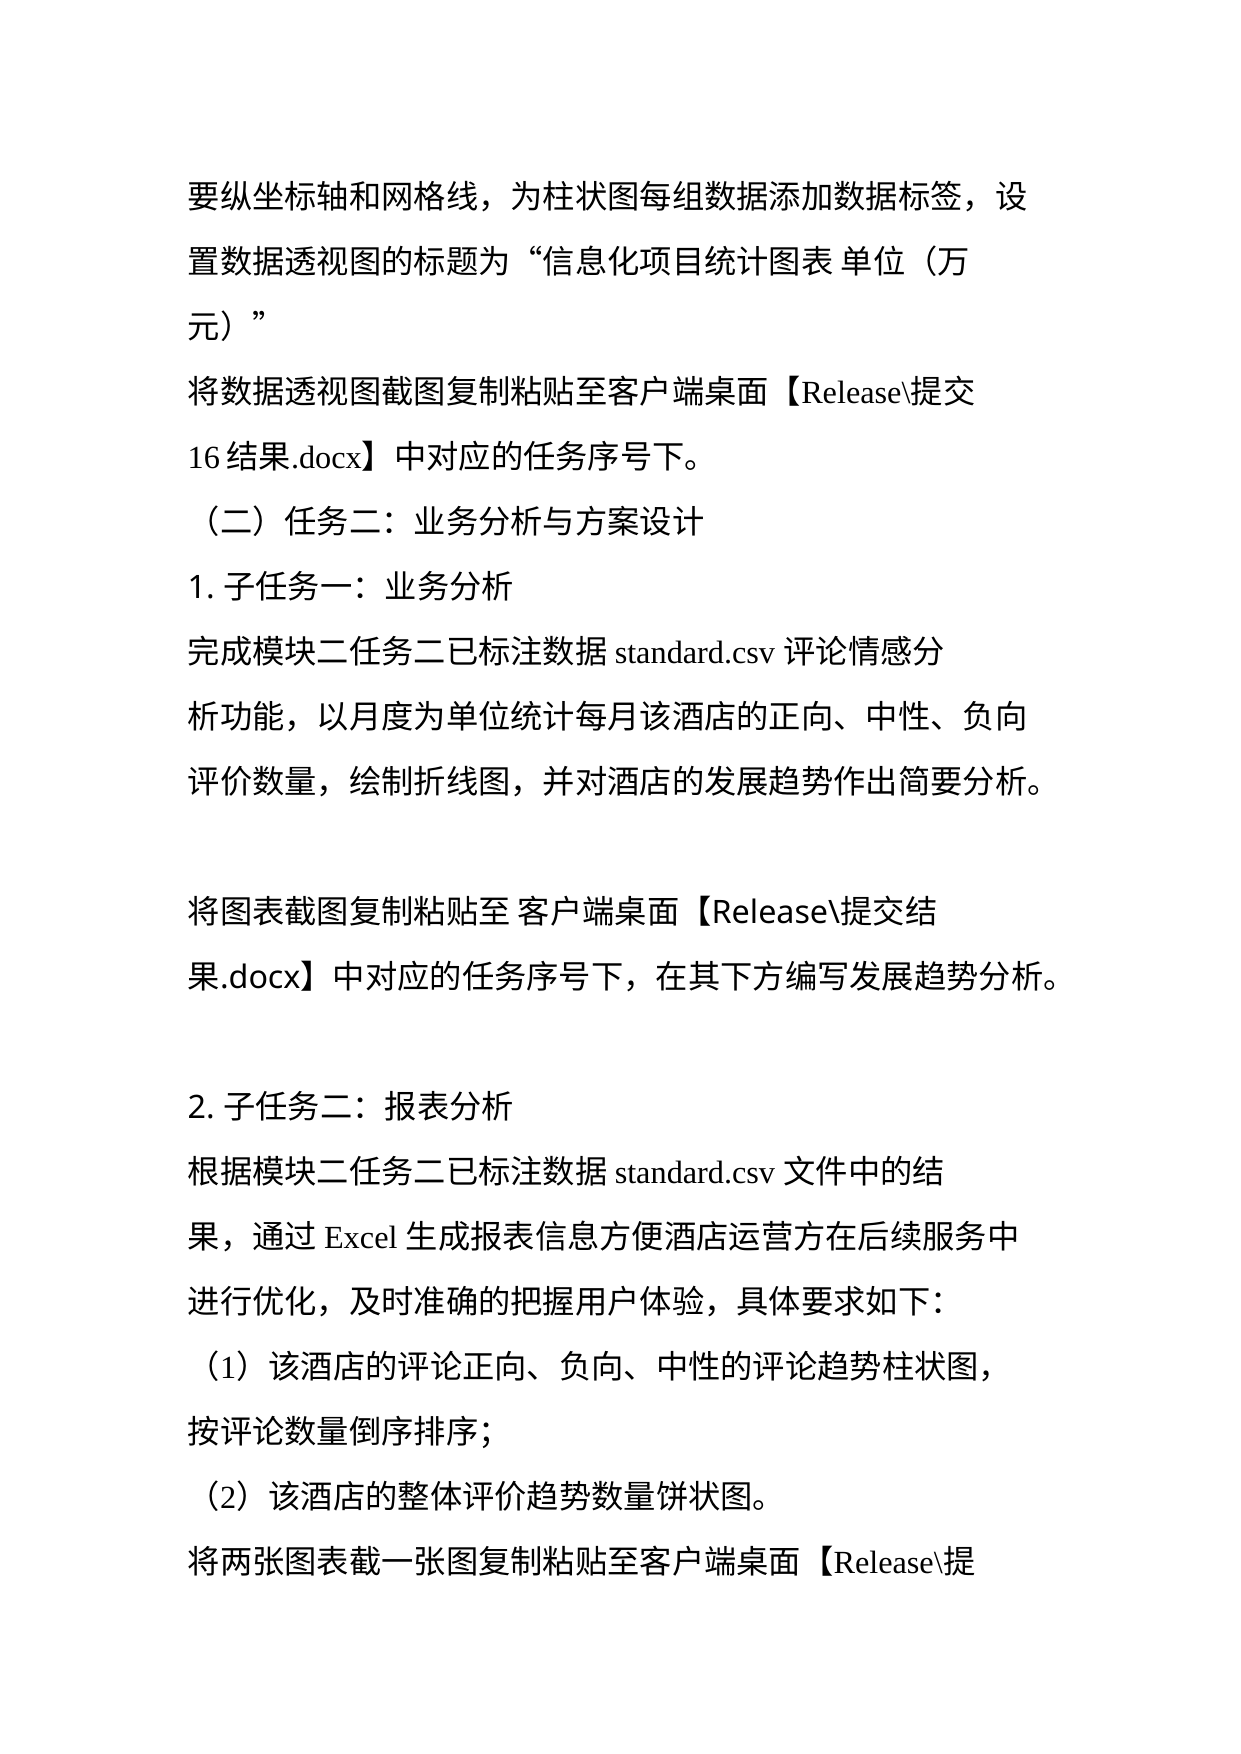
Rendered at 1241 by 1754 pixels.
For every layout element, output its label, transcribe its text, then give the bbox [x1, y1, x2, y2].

text 16结果.docx】中对应的任务序号下。 [187, 422, 1053, 487]
text 将数据透视图截图复制粘贴至客户端桌面【Release\提交 [187, 357, 1053, 422]
text 将两张图表截一张图复制粘贴至客户端桌面【Release\提 [187, 1527, 1053, 1592]
text 析功能，以月度为单位统计每月该酒店的正向、中性、负向 [187, 682, 1053, 747]
text 进行优化，及时准确的把握用户体验，具体要求如下： [187, 1267, 1053, 1332]
text 2. 子任务二：报表分析 [187, 1072, 1053, 1137]
text 按评论数量倒序排序； [187, 1397, 1053, 1462]
text （二）任务二：业务分析与方案设计 [187, 487, 1053, 552]
text 评价数量，绘制折线图，并对酒店的发展趋势作出简要分析。 [187, 747, 1053, 877]
text 将图表截图复制粘贴至 客户端桌面【Release\提交结 [187, 877, 1053, 942]
text 要纵坐标轴和网格线，为柱状图每组数据添加数据标签，设 [187, 162, 1053, 227]
text 1. 子任务一：业务分析 [187, 552, 1053, 617]
text 果，通过 Excel 生成报表信息方便酒店运营方在后续服务中 [187, 1202, 1053, 1267]
text 完成模块二任务二已标注数据 standard.csv 评论情感分 [187, 617, 1053, 682]
text 根据模块二任务二已标注数据 standard.csv 文件中的结 [187, 1137, 1053, 1202]
text （1）该酒店的评论正向、负向、中性的评论趋势柱状图， [187, 1332, 1053, 1397]
text （2）该酒店的整体评价趋势数量饼状图。 [187, 1462, 1053, 1527]
text 置数据透视图的标题为“信息化项目统计图表 单位（万元）” [187, 227, 1053, 357]
text 果.docx】中对应的任务序号下，在其下方编写发展趋势分析。 [187, 942, 1053, 1072]
